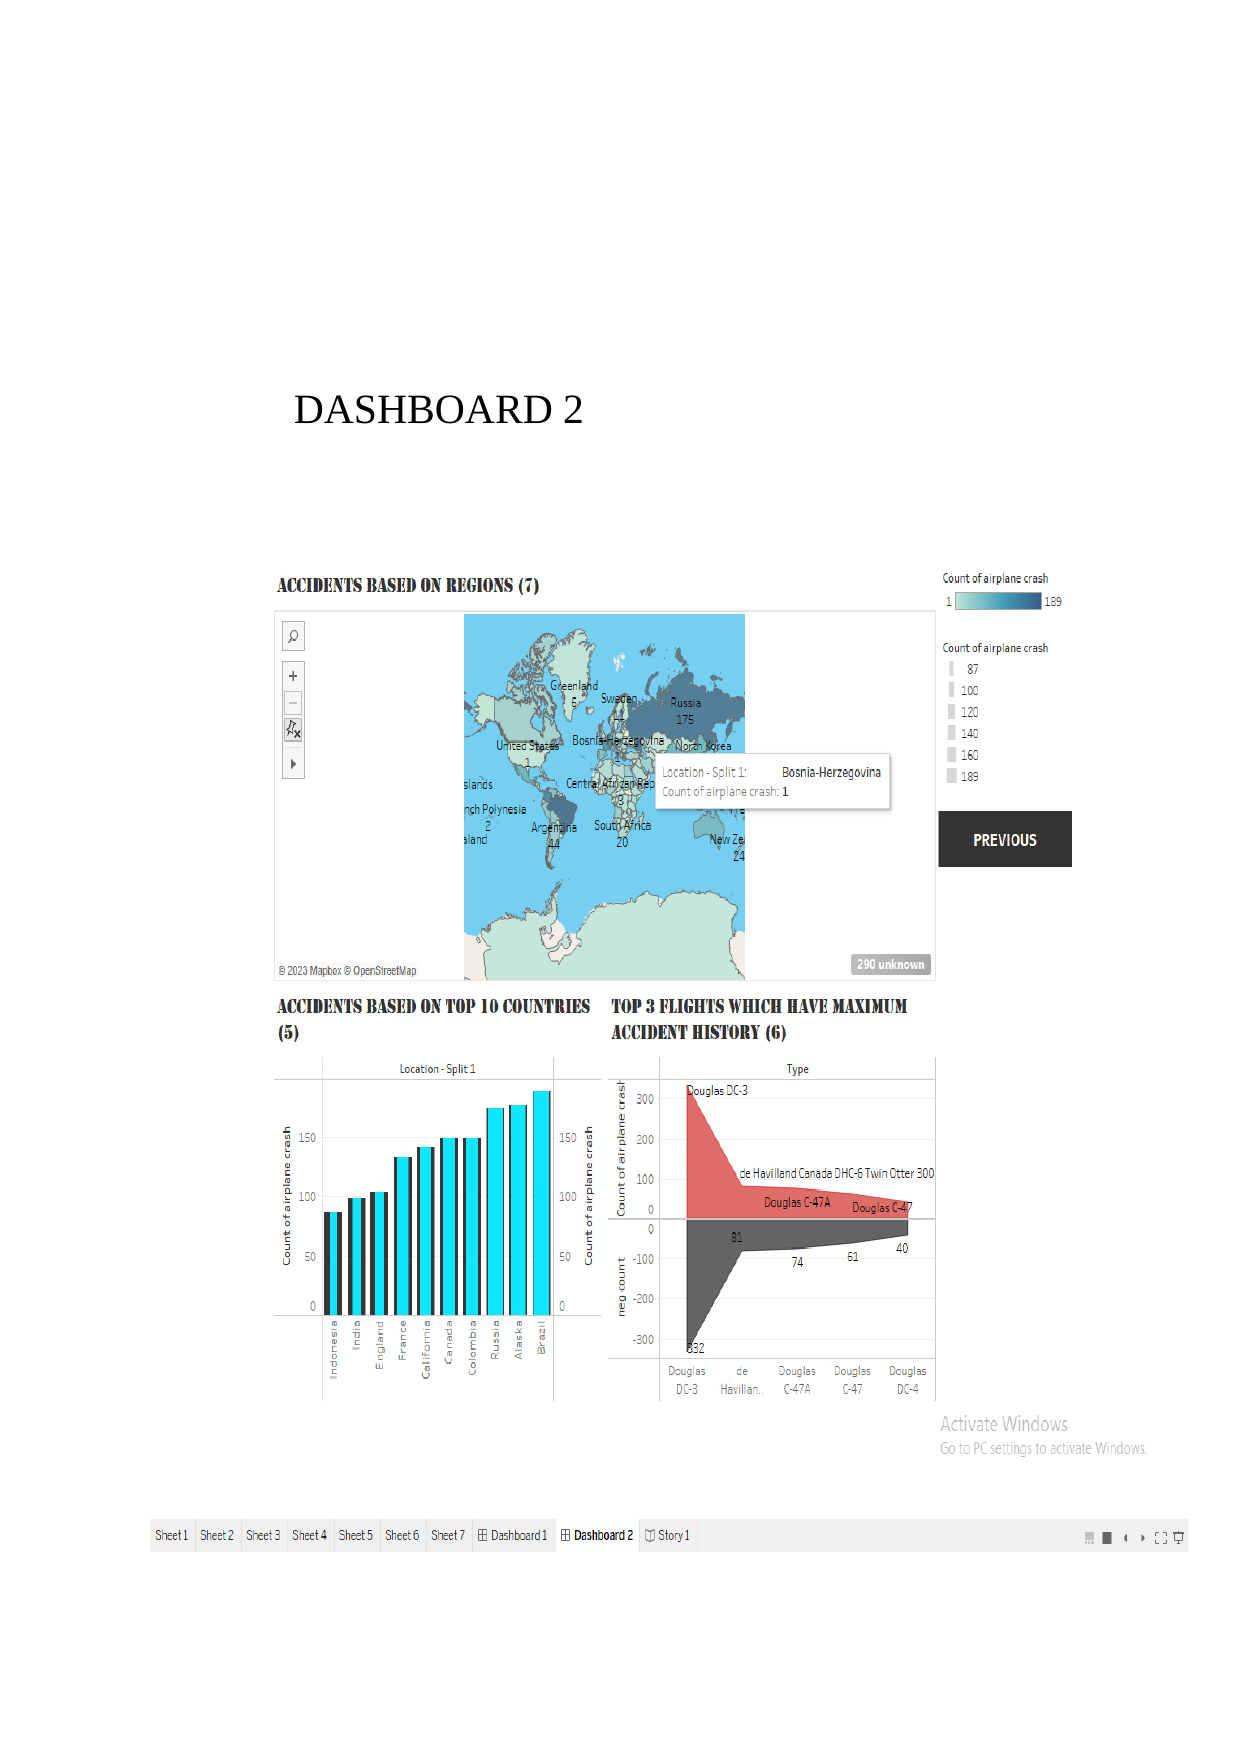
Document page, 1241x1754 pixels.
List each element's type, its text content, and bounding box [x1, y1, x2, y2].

text DASHBOARD 2 [150, 384, 1090, 432]
picture [150, 452, 1189, 1552]
